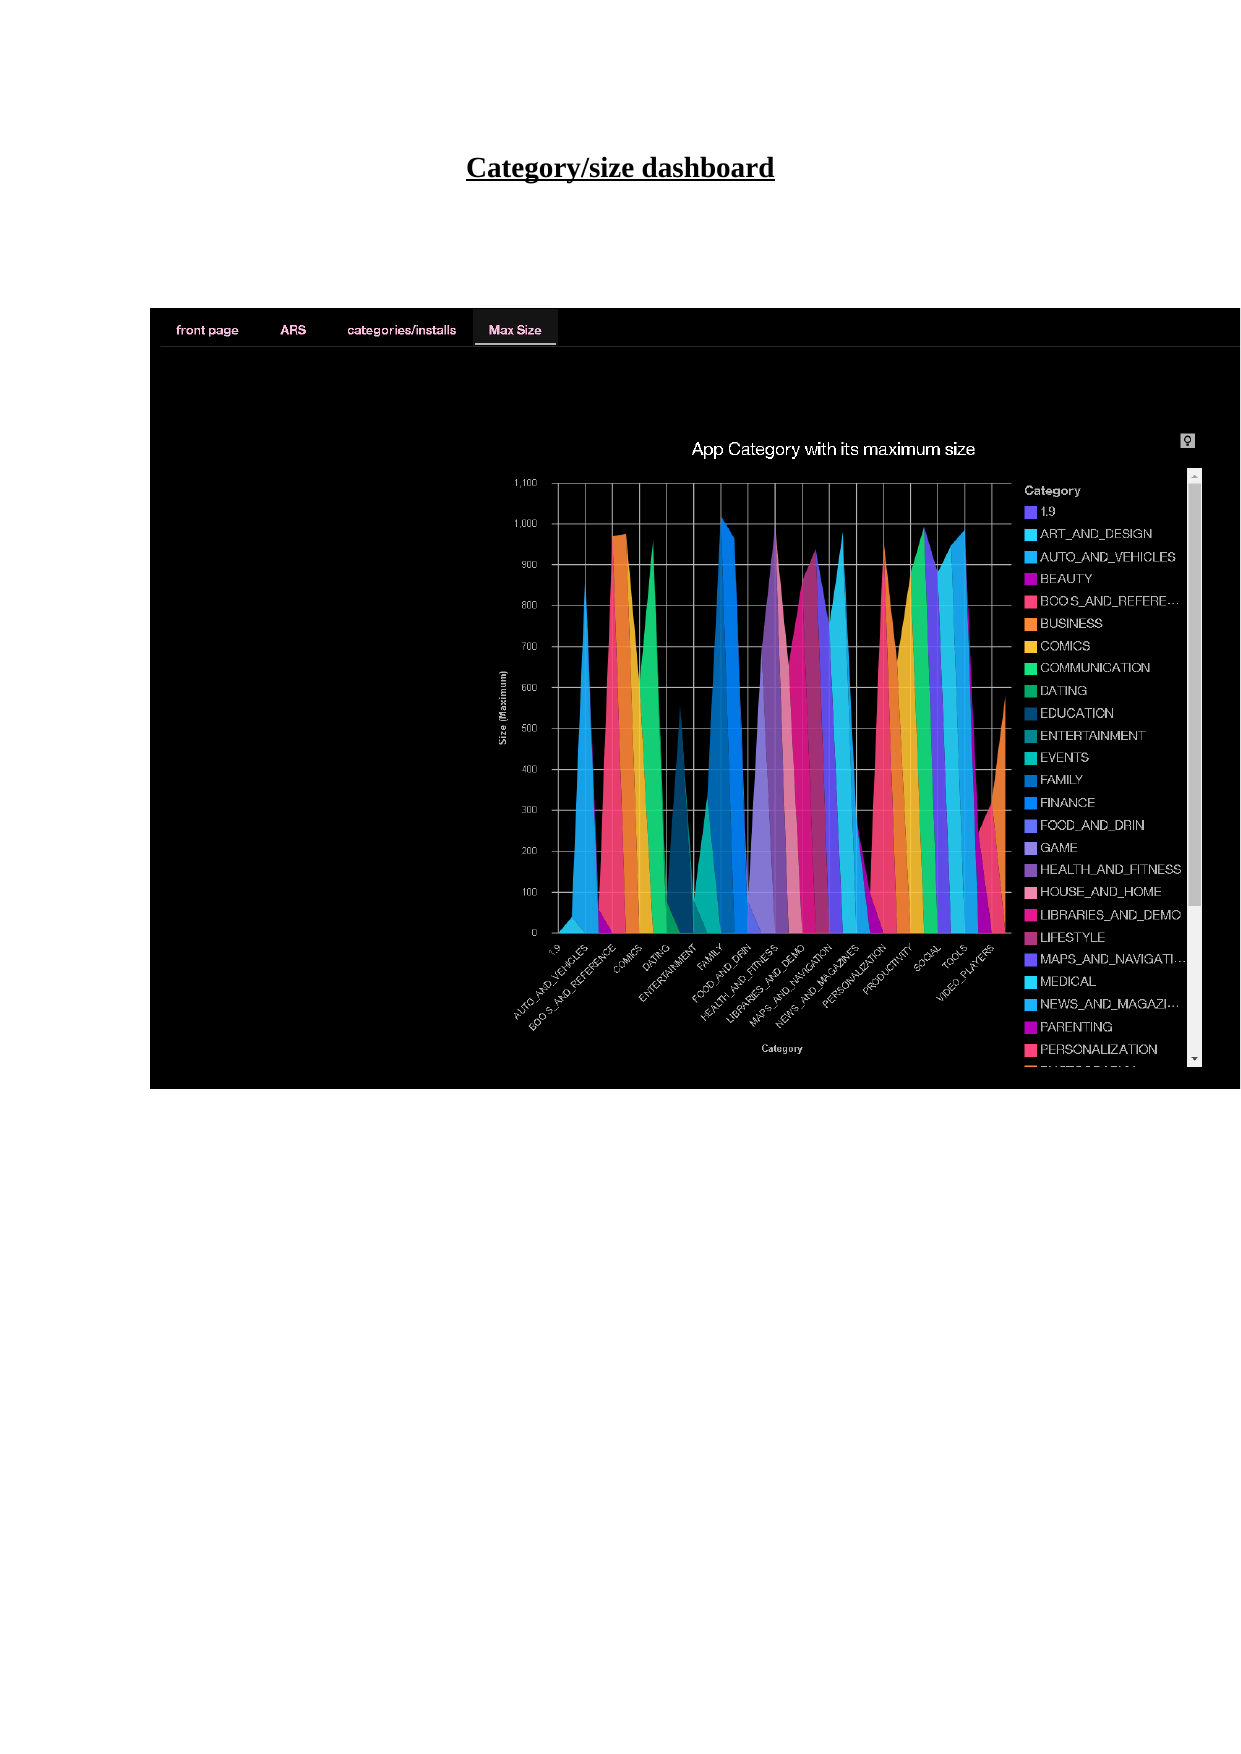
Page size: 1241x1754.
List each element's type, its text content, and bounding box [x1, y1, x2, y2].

picture [150, 308, 1241, 1089]
text Category/size dashboard [150, 150, 1090, 183]
